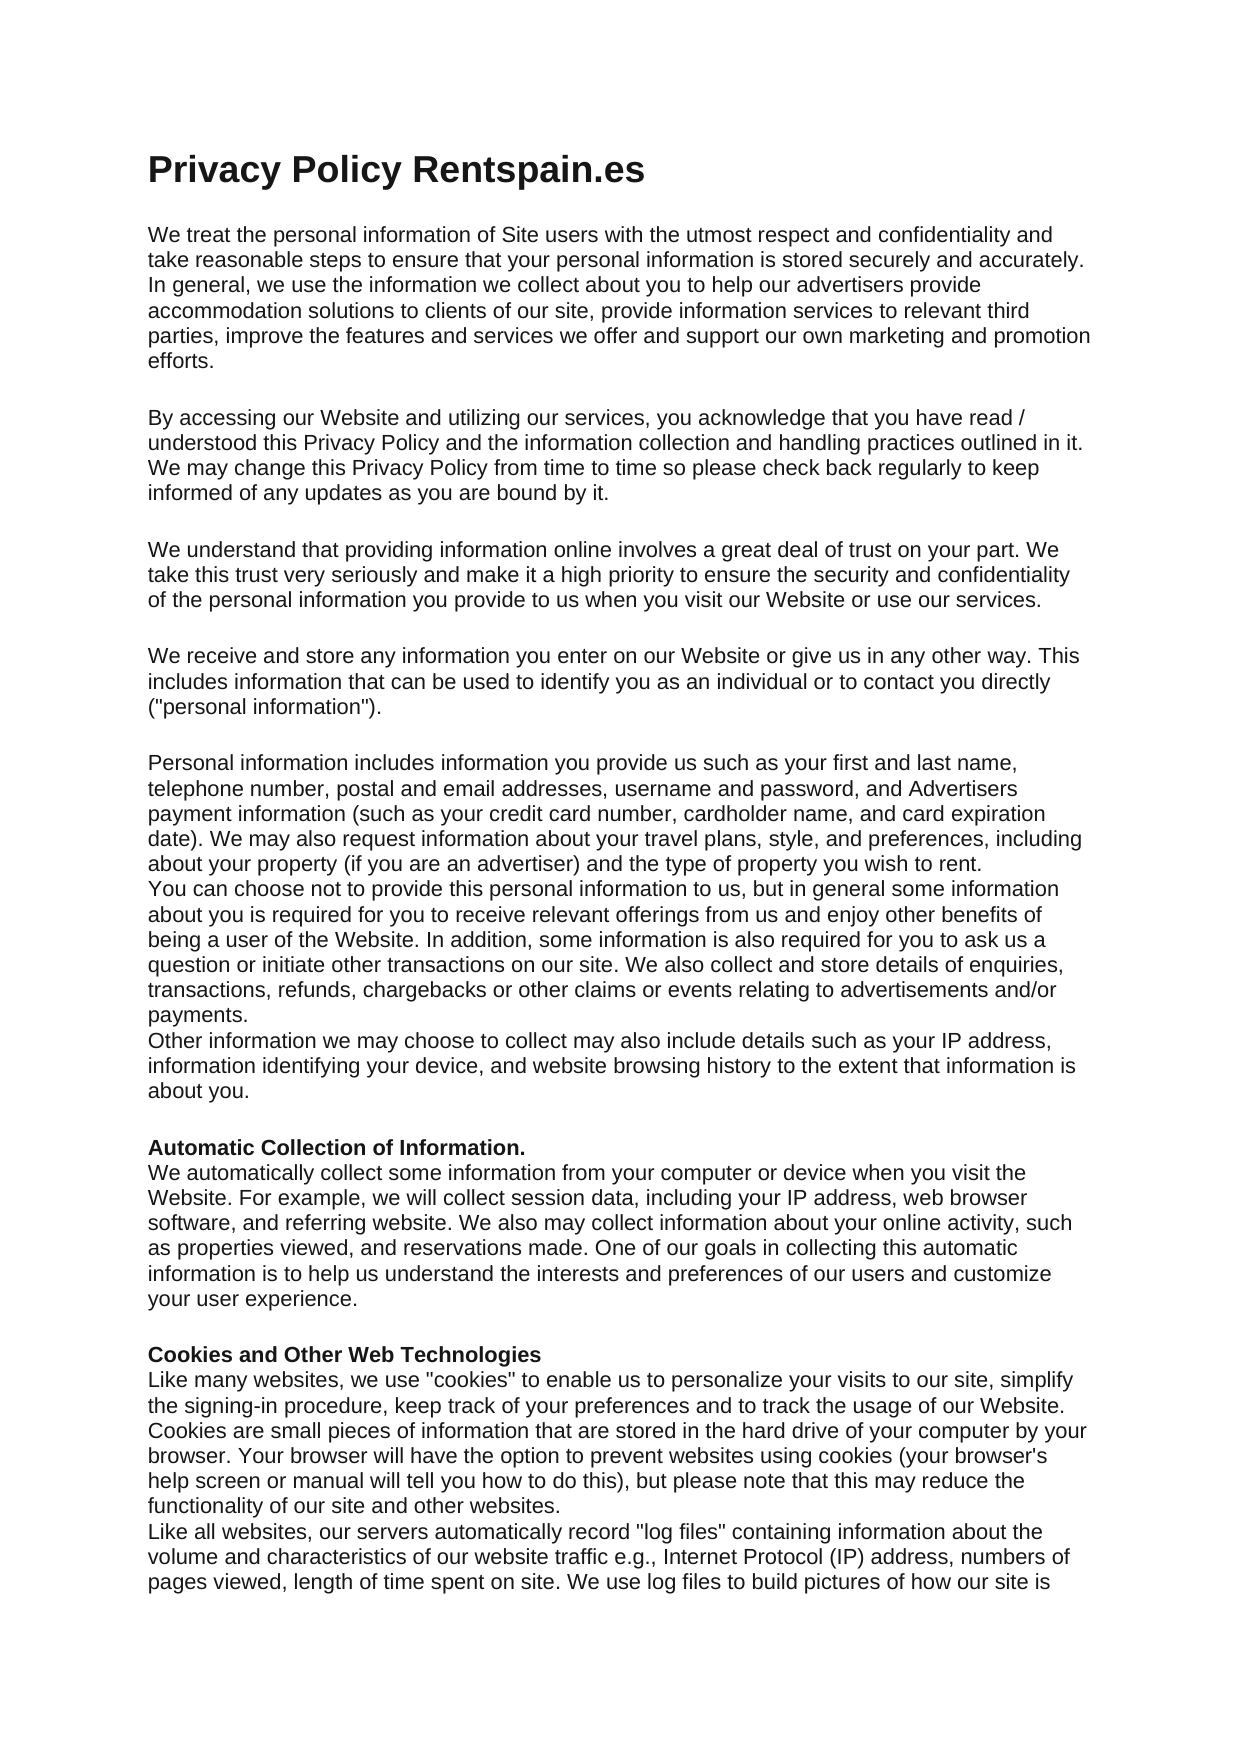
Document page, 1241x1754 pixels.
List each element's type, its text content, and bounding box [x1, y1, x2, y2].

text We receive and store any information you enter on our Website or give us in any other way. This includes information that can be used to identify you as an individual or to contact you directly ("personal information"). [148, 643, 1093, 719]
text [148, 1342, 1093, 1594]
text By accessing our Website and utilizing our services, you acknowledge that you have read / understood this Privacy Policy and the information collection and handling practices outlined in it. We may change this Privacy Policy from time to time so please check back regularly to keep informed of any updates as you are bound by it. [148, 404, 1093, 505]
text Automatic Collection of Information. We automatically collect some information from your computer or device when you visit the Website. For example, we will collect session data, including your IP address, web browser software, and referring website. We also may collect information about your online activity, such as properties viewed, and reservations made. One of our goals in collecting this automatic information is to help us understand the interests and preferences of our users and customize your user experience. [148, 1134, 1093, 1311]
text We understand that providing information online involves a great deal of trust on your part. We take this trust very seriously and make it a high priority to ensure the security and confidentiality of the personal information you provide to us when you visit our Website or use our services. [148, 537, 1093, 612]
text Privacy Policy Rentspain.es [148, 148, 1093, 191]
text Personal information includes information you provide us such as your first and last name, telephone number, postal and email addresses, username and password, and Advertisers payment information (such as your credit card number, cardholder name, and card expiration date). We may also request information about your travel plans, style, and preferences, including about your property (if you are an advertiser) and the type of property you wish to rent. You can choose not to provide this personal information to us, but in general some information about you is required for you to receive relevant offerings from us and enjoy other benefits of being a user of the Website. In addition, some information is also required for you to ask us a question or initiate other transactions on our site. We also collect and store details of enquiries, transactions, refunds, chargebacks or other claims or events relating to advertisements and/or payments. Other information we may choose to collect may also include details such as your IP address, information identifying your device, and website browsing history to the extent that information is about you. [148, 750, 1093, 1103]
text We treat the personal information of Site users with the utmost respect and confidentiality and take reasonable steps to ensure that your personal information is stored securely and accurately. In general, we use the information we collect about you to help our advertisers provide accommodation solutions to clients of our site, provide information services to relevant third parties, improve the features and services we offer and support our own marketing and promotion efforts. [148, 222, 1093, 373]
